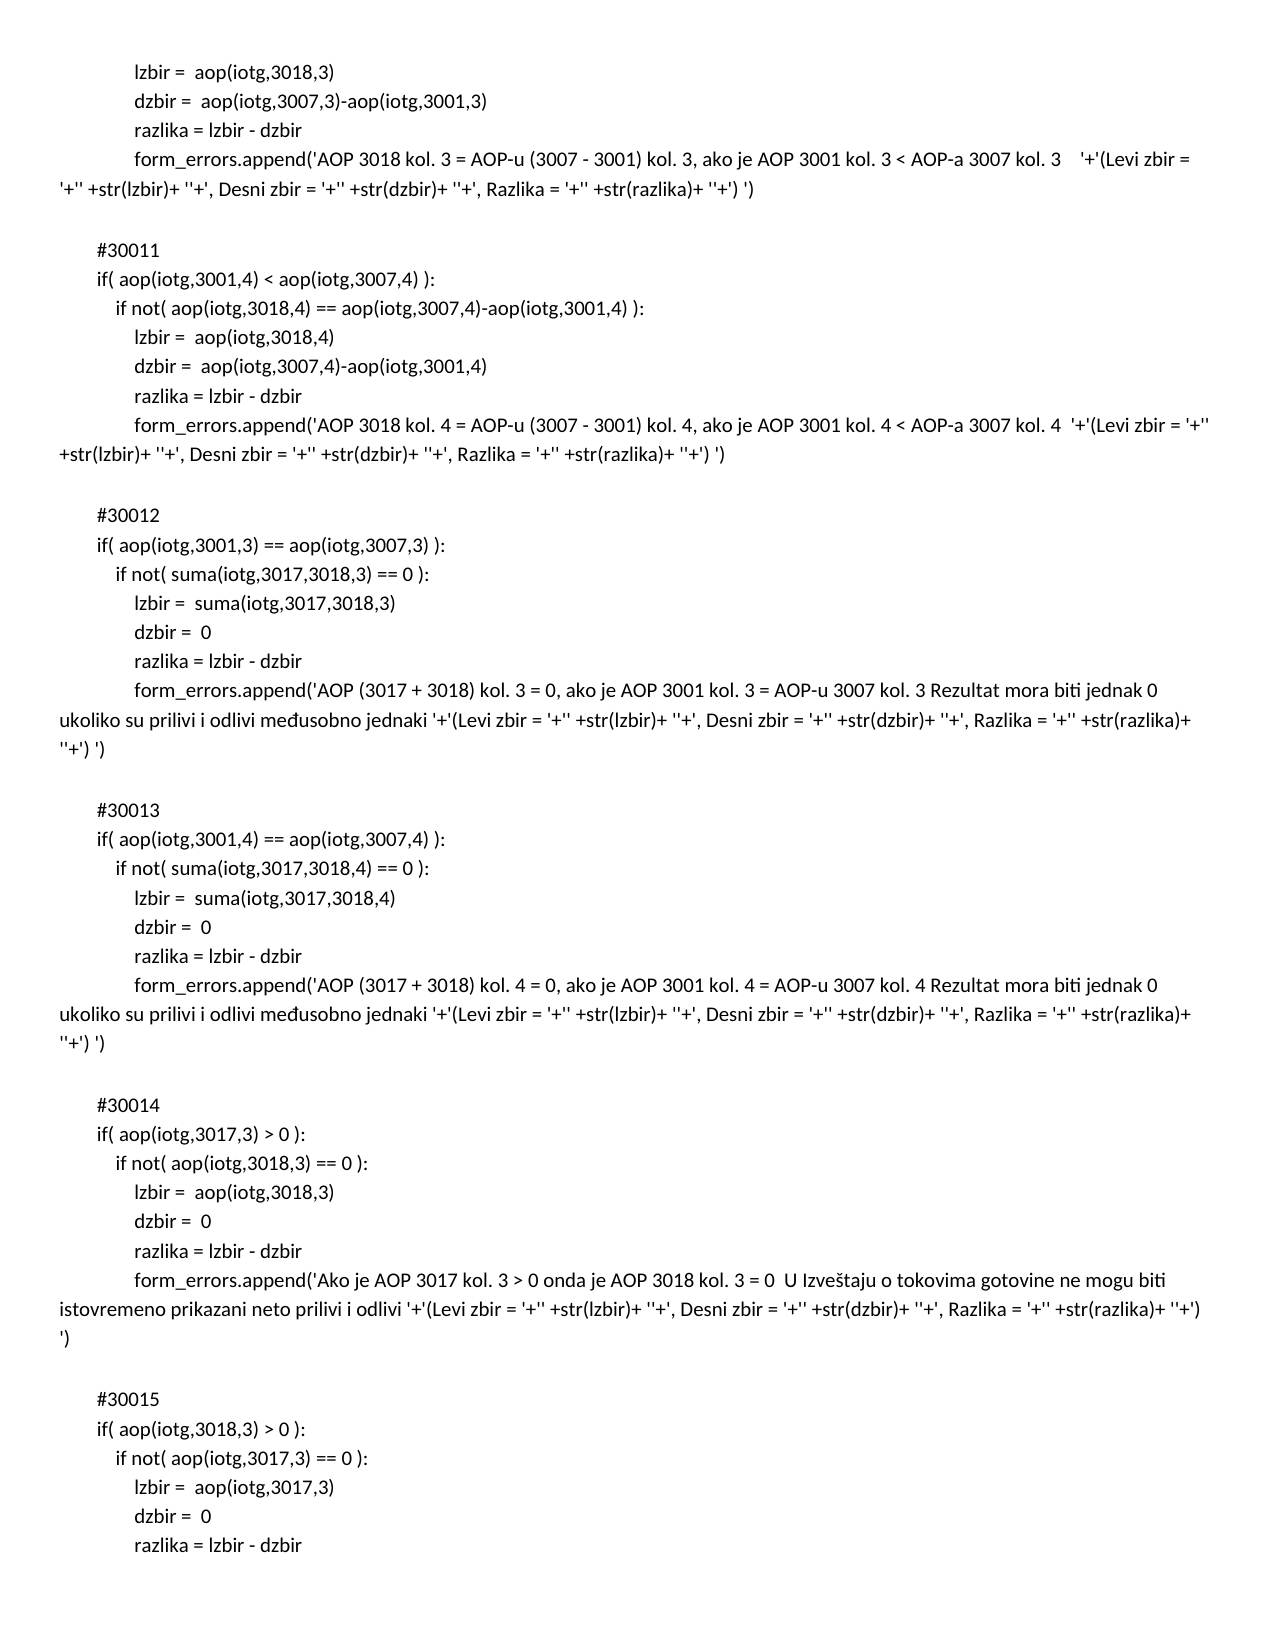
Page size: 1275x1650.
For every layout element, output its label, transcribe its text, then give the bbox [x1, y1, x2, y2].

text razlika = lzbir - dzbir [59, 1532, 1216, 1558]
text dzbir = aop(iotg,3007,3)-aop(iotg,3001,3) [59, 88, 1216, 114]
text dzbir = aop(iotg,3007,4)-aop(iotg,3001,4) [59, 354, 1216, 379]
text #30015 [59, 1387, 1216, 1412]
text if not( aop(iotg,3017,3) == 0 ): [59, 1445, 1216, 1470]
text razlika = lzbir - dzbir [59, 1238, 1216, 1263]
text razlika = lzbir - dzbir [59, 943, 1216, 968]
text #30014 [59, 1092, 1216, 1117]
text lzbir = aop(iotg,3018,3) [59, 1179, 1216, 1205]
text if( aop(iotg,3001,4) < aop(iotg,3007,4) ): [59, 266, 1216, 292]
text if not( suma(iotg,3017,3018,3) == 0 ): [59, 561, 1216, 586]
text dzbir = 0 [59, 1209, 1216, 1234]
text razlika = lzbir - dzbir [59, 648, 1216, 674]
text form_errors.append('AOP (3017 + 3018) kol. 4 = 0, ako je AOP 3001 kol. 4 = AOP-u 3007 kol. 4 Rezultat mora biti jednak 0 ukoliko su prilivi i odlivi međusobno jednaki '+'(Levi zbir = '+'' +str(lzbir)+ ''+', Desni zbir = '+'' +str(dzbir)+ ''+', Razlika = '+'' +str(razlika)+ ''+') ') [59, 972, 1216, 1056]
text lzbir = aop(iotg,3018,4) [59, 324, 1216, 350]
text if( aop(iotg,3001,4) == aop(iotg,3007,4) ): [59, 826, 1216, 852]
text lzbir = suma(iotg,3017,3018,4) [59, 885, 1216, 910]
text dzbir = 0 [59, 914, 1216, 939]
text if( aop(iotg,3001,3) == aop(iotg,3007,3) ): [59, 532, 1216, 557]
text razlika = lzbir - dzbir [59, 383, 1216, 408]
text razlika = lzbir - dzbir [59, 117, 1216, 143]
text #30012 [59, 503, 1216, 528]
text if not( suma(iotg,3017,3018,4) == 0 ): [59, 856, 1216, 881]
text lzbir = aop(iotg,3017,3) [59, 1474, 1216, 1499]
text if not( aop(iotg,3018,3) == 0 ): [59, 1150, 1216, 1176]
text form_errors.append('AOP 3018 kol. 4 = AOP-u (3007 - 3001) kol. 4, ako je AOP 3001 kol. 4 < AOP-a 3007 kol. 4 '+'(Levi zbir = '+'' +str(lzbir)+ ''+', Desni zbir = '+'' +str(dzbir)+ ''+', Razlika = '+'' +str(razlika)+ ''+') ') [59, 412, 1216, 467]
text #30011 [59, 237, 1216, 262]
text form_errors.append('Ako je AOP 3017 kol. 3 > 0 onda je AOP 3018 kol. 3 = 0 U Izveštaju o tokovima gotovine ne mogu biti istovremeno prikazani neto prilivi i odlivi '+'(Levi zbir = '+'' +str(lzbir)+ ''+', Desni zbir = '+'' +str(dzbir)+ ''+', Razlika = '+'' +str(razlika)+ ''+') ') [59, 1267, 1216, 1351]
text lzbir = suma(iotg,3017,3018,3) [59, 590, 1216, 616]
text dzbir = 0 [59, 619, 1216, 645]
text if not( aop(iotg,3018,4) == aop(iotg,3007,4)-aop(iotg,3001,4) ): [59, 295, 1216, 321]
text lzbir = aop(iotg,3018,3) [59, 59, 1216, 84]
text if( aop(iotg,3017,3) > 0 ): [59, 1121, 1216, 1147]
text dzbir = 0 [59, 1503, 1216, 1529]
text form_errors.append('AOP (3017 + 3018) kol. 3 = 0, ako je AOP 3001 kol. 3 = AOP-u 3007 kol. 3 Rezultat mora biti jednak 0 ukoliko su prilivi i odlivi međusobno jednaki '+'(Levi zbir = '+'' +str(lzbir)+ ''+', Desni zbir = '+'' +str(dzbir)+ ''+', Razlika = '+'' +str(razlika)+ ''+') ') [59, 678, 1216, 761]
text form_errors.append('AOP 3018 kol. 3 = AOP-u (3007 - 3001) kol. 3, ako je AOP 3001 kol. 3 < AOP-a 3007 kol. 3 '+'(Levi zbir = '+'' +str(lzbir)+ ''+', Desni zbir = '+'' +str(dzbir)+ ''+', Razlika = '+'' +str(razlika)+ ''+') ') [59, 147, 1216, 201]
text if( aop(iotg,3018,3) > 0 ): [59, 1416, 1216, 1441]
text #30013 [59, 797, 1216, 823]
